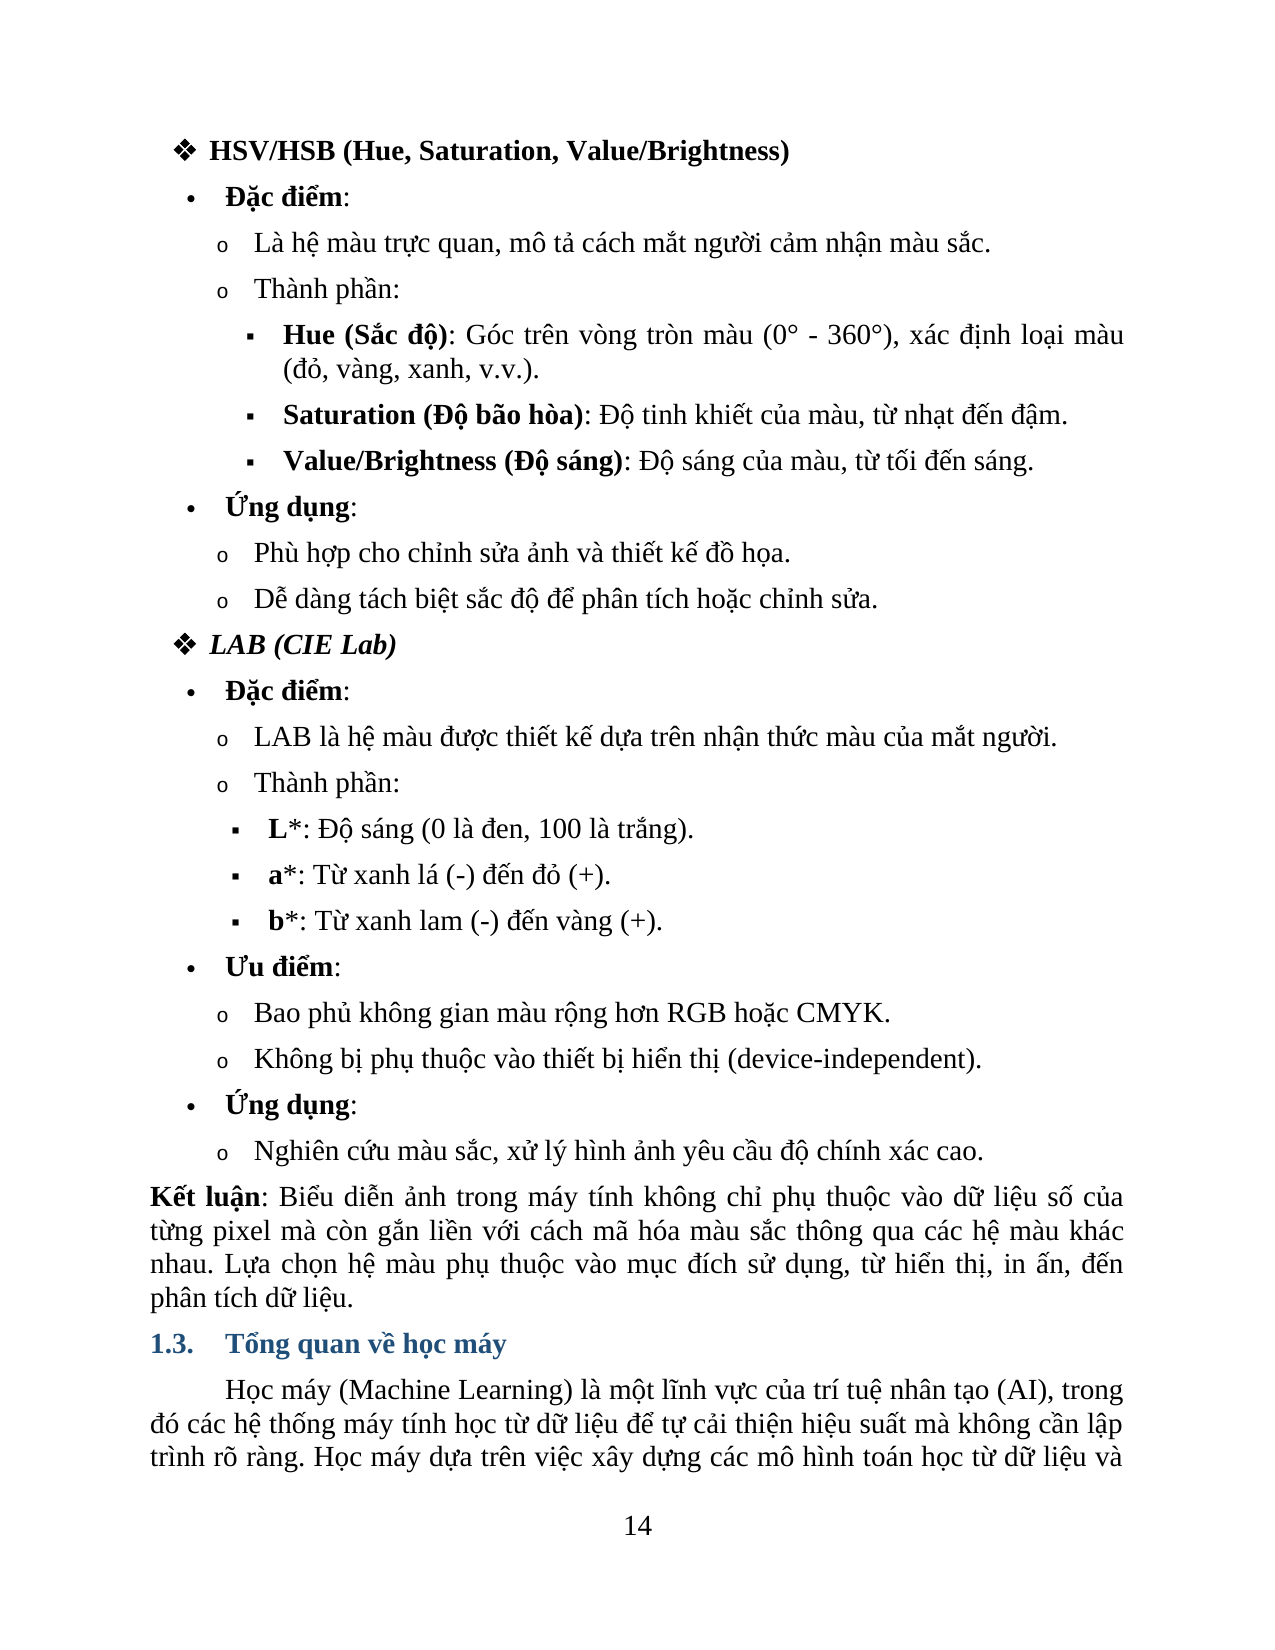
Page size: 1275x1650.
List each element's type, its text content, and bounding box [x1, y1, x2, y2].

list a*: Từ xanh lá (-) đến đỏ (+). [231, 857, 1125, 891]
list Đặc điểm: [187, 673, 1125, 707]
list b*: Từ xanh lam (-) đến vàng (+). [231, 903, 1125, 937]
list L*: Độ sáng (0 là đen, 100 là trắng). [231, 811, 1125, 845]
list Hue (Sắc độ): Góc trên vòng tròn màu (0° - 360°), xác định loại màu (đỏ, vàng, xanh, v.v.). [245, 317, 1125, 384]
list Thành phần: [216, 271, 1125, 305]
list Ứng dụng: [187, 489, 1125, 522]
list Phù hợp cho chỉnh sửa ảnh và thiết kế đồ họa. [216, 535, 1125, 568]
list Ứng dụng: [187, 1087, 1125, 1121]
list Dễ dàng tách biệt sắc độ để phân tích hoặc chỉnh sửa. [216, 581, 1125, 614]
list Là hệ màu trực quan, mô tả cách mắt người cảm nhận màu sắc. [216, 225, 1125, 259]
list Không bị phụ thuộc vào thiết bị hiển thị (device-independent). [216, 1041, 1125, 1075]
list Nghiên cứu màu sắc, xử lý hình ảnh yêu cầu độ chính xác cao. [216, 1133, 1125, 1167]
list LAB (CIE Lab) [172, 627, 1125, 661]
list Bao phủ không gian màu rộng hơn RGB hoặc CMYK. [216, 995, 1125, 1029]
list Ưu điểm: [187, 949, 1125, 983]
list Đặc điểm: [187, 179, 1125, 213]
list HSV/HSB (Hue, Saturation, Value/Brightness) [172, 133, 1125, 167]
list Thành phần: [216, 765, 1125, 799]
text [150, 1372, 1125, 1473]
text Kết luận: Biểu diễn ảnh trong máy tính không chỉ phụ thuộc vào dữ liệu số của từng pixel mà còn gắn liền với cách mã hóa màu sắc thông qua các hệ màu khác nhau. Lựa chọn hệ màu phụ thuộc vào mục đích sử dụng, từ hiển thị, in ấn, đến phân tích dữ liệu. [150, 1179, 1125, 1314]
subtitle Tổng quan về học máy [150, 1326, 1125, 1360]
list Value/Brightness (Độ sáng): Độ sáng của màu, từ tối đến sáng. [245, 443, 1125, 476]
list Saturation (Độ bão hòa): Độ tinh khiết của màu, từ nhạt đến đậm. [245, 397, 1125, 430]
list LAB là hệ màu được thiết kế dựa trên nhận thức màu của mắt người. [216, 719, 1125, 753]
